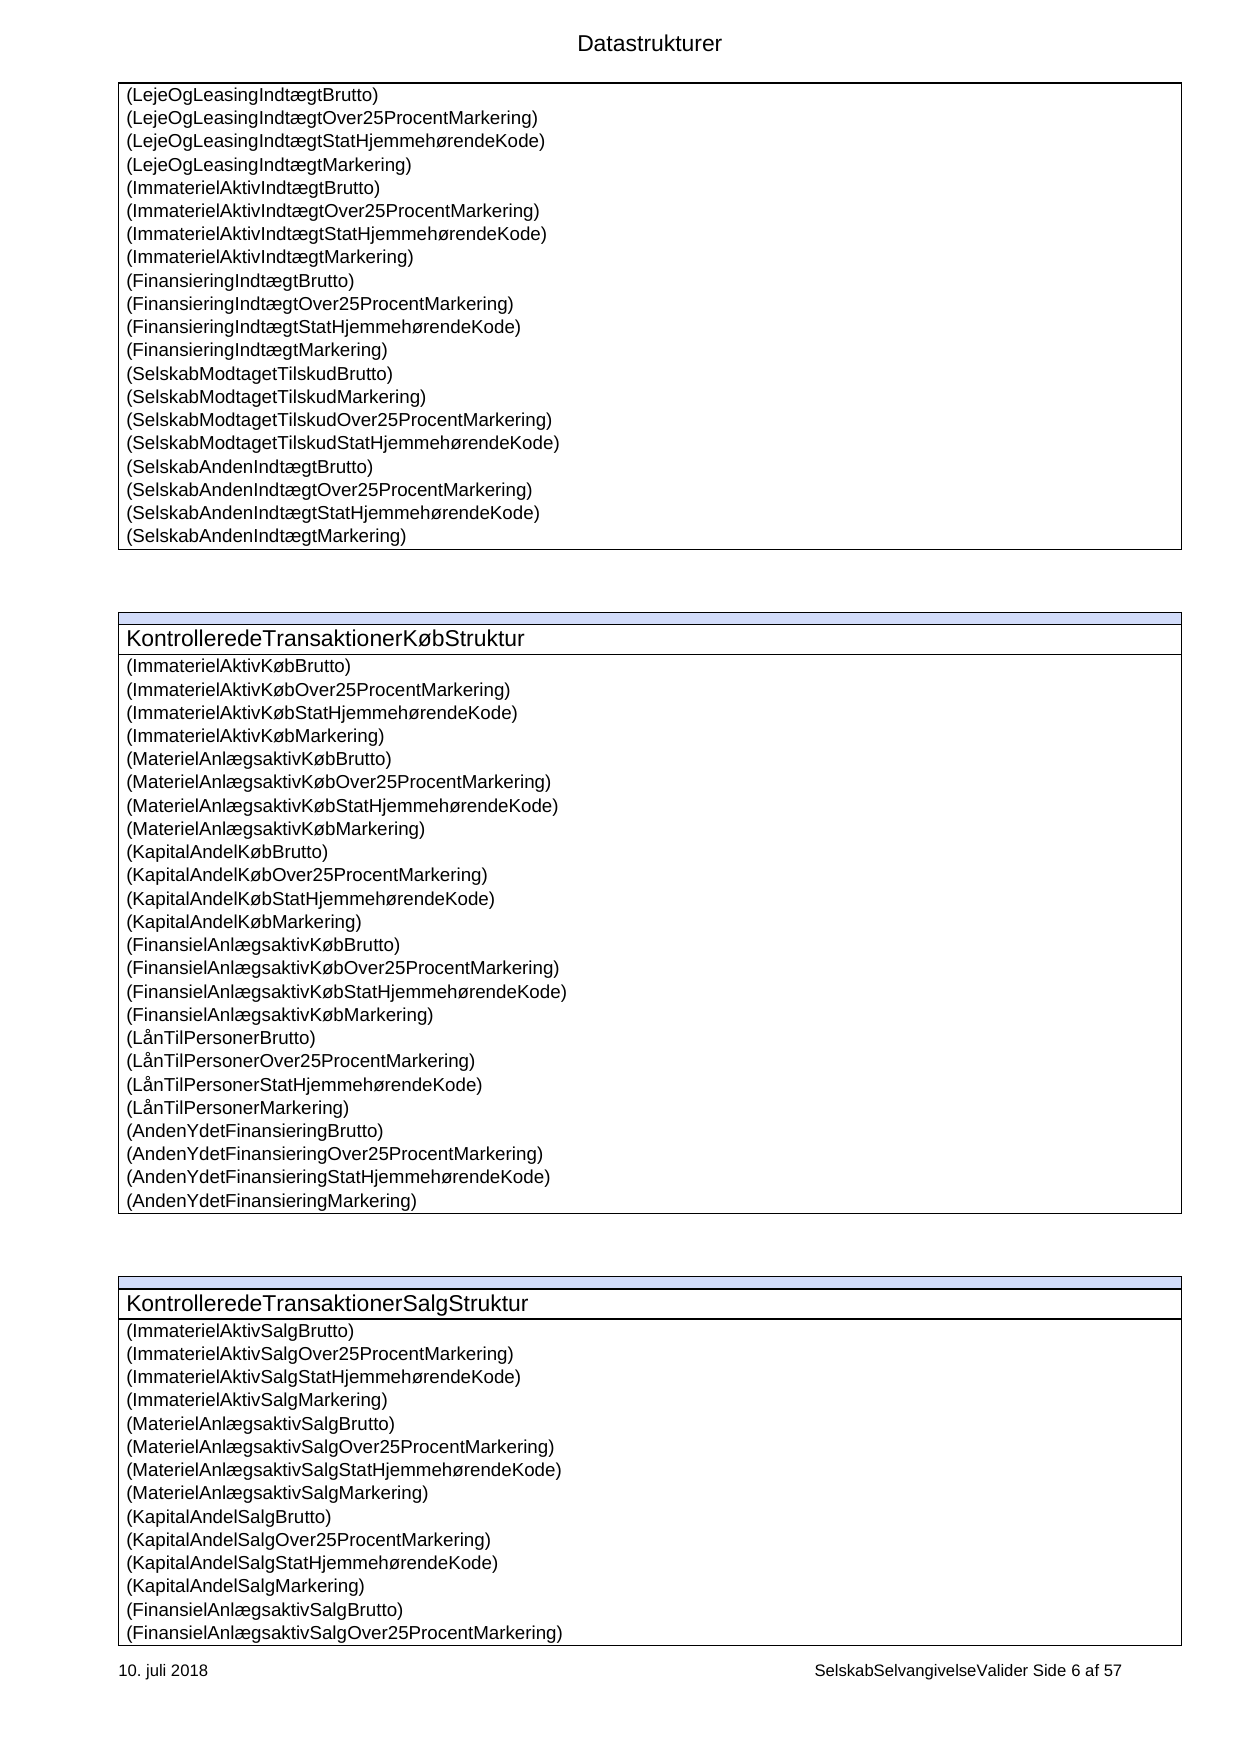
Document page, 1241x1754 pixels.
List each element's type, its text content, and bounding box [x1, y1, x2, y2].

table_header [119, 613, 1181, 624]
table_cell KontrolleredeTransaktionerKøbStruktur [119, 625, 1181, 654]
table_cell (ImmaterielAktivKøbBrutto) (ImmaterielAktivKøbOver25ProcentMarkering) (ImmaterielAktivKøbStatHjemmehørendeKode) (ImmaterielAktivKøbMarkering) (MaterielAnlægsaktivKøbBrutto) (MaterielAnlægsaktivKøbOver25ProcentMarkering) (MaterielAnlægsaktivKøbStatHjemmehørendeKode) (MaterielAnlægsaktivKøbMarkering) (KapitalAndelKøbBrutto) (KapitalAndelKøbOver25ProcentMarkering) (KapitalAndelKøbStatHjemmehørendeKode) (KapitalAndelKøbMarkering) (FinansielAnlægsaktivKøbBrutto) (FinansielAnlægsaktivKøbOver25ProcentMarkering) (FinansielAnlægsaktivKøbStatHjemmehørendeKode) (FinansielAnlægsaktivKøbMarkering) (LånTilPersonerBrutto) (LånTilPersonerOver25ProcentMarkering) (LånTilPersonerStatHjemmehørendeKode) (LånTilPersonerMarkering) (AndenYdetFinansieringBrutto) (AndenYdetFinansieringOver25ProcentMarkering) (AndenYdetFinansieringStatHjemmehørendeKode) (AndenYdetFinansieringMarkering) [119, 655, 1181, 1213]
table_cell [119, 84, 1181, 549]
table_cell KontrolleredeTransaktionerSalgStruktur [119, 1290, 1181, 1318]
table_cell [119, 1320, 1181, 1645]
table_header [119, 1277, 1181, 1288]
